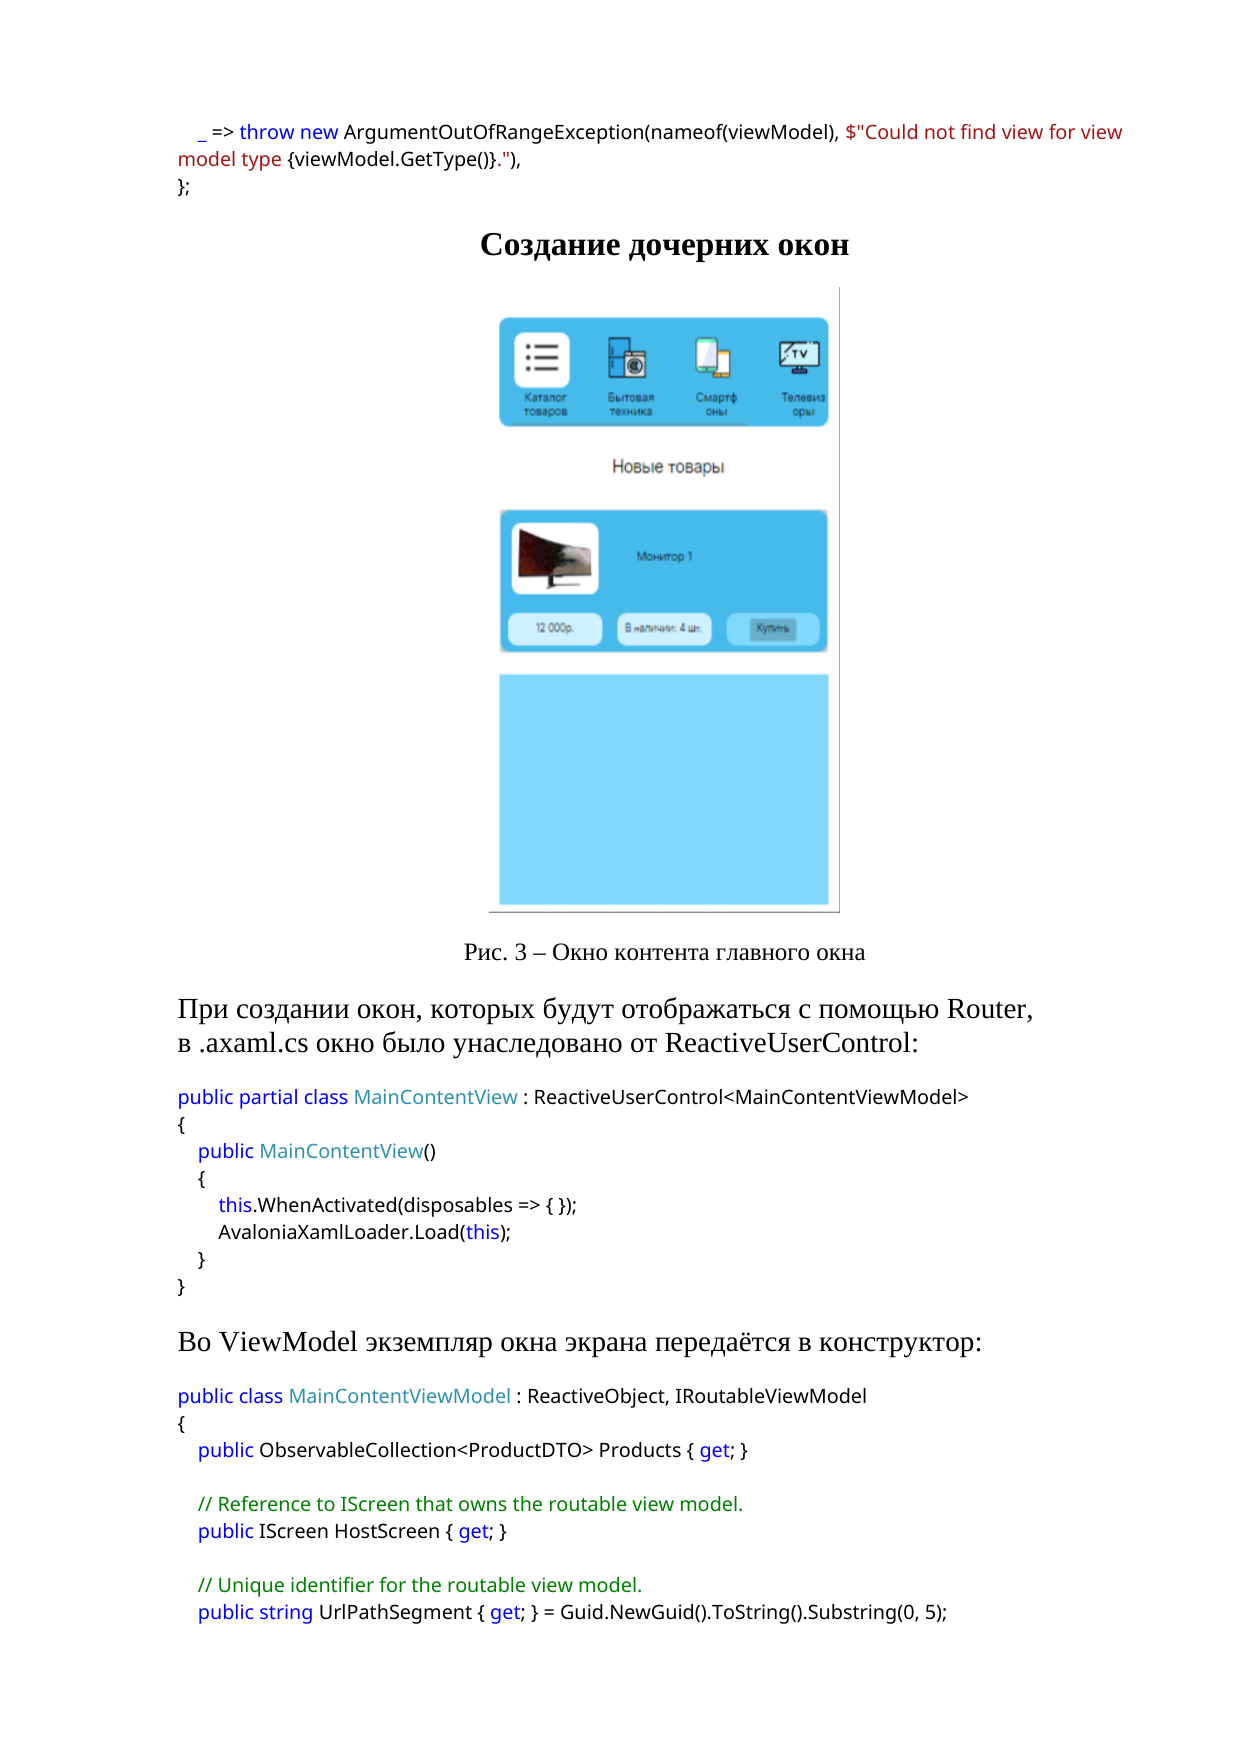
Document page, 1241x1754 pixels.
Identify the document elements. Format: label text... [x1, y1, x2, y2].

text } [177, 1245, 1152, 1272]
picture [488, 287, 840, 913]
text public string UrlPathSegment { get; } = Guid.NewGuid().ToString().Substring(0, 5); [177, 1598, 1152, 1625]
text Во ViewModel экземпляр окна экрана передаётся в конструктор: [177, 1324, 1152, 1358]
text } [177, 1272, 1152, 1299]
text public IScreen HostScreen { get; } [177, 1517, 1152, 1544]
text { [177, 1110, 1152, 1137]
text public MainContentView() [177, 1137, 1152, 1164]
text Создание дочерних окон [177, 224, 1152, 262]
text _ => throw new ArgumentOutOfRangeException(nameof(viewModel), $"Could not find view for view model type {viewModel.GetType()}."), [177, 118, 1152, 172]
text Рис. 3 – Окно контента главного окна [177, 937, 1152, 966]
text public class MainContentViewModel : ReactiveObject, IRoutableViewModel [177, 1383, 1152, 1409]
text public partial class MainContentView : ReactiveUserControl<MainContentViewModel> [177, 1083, 1152, 1110]
text { [177, 1164, 1152, 1191]
text // Reference to IScreen that owns the routable view model. [177, 1491, 1152, 1517]
text public ObservableCollection<ProductDTO> Products { get; } [177, 1437, 1152, 1463]
text // Unique identifier for the routable view model. [177, 1571, 1152, 1598]
text { [177, 1409, 1152, 1437]
text При создании окон, которых будут отображаться с помощью Router, в .axaml.cs окно было унаследовано от ReactiveUserControl: [177, 991, 1152, 1058]
text AvaloniaXamlLoader.Load(this); [177, 1218, 1152, 1245]
text this.WhenActivated(disposables => { }); [177, 1191, 1152, 1218]
text }; [177, 172, 1152, 199]
